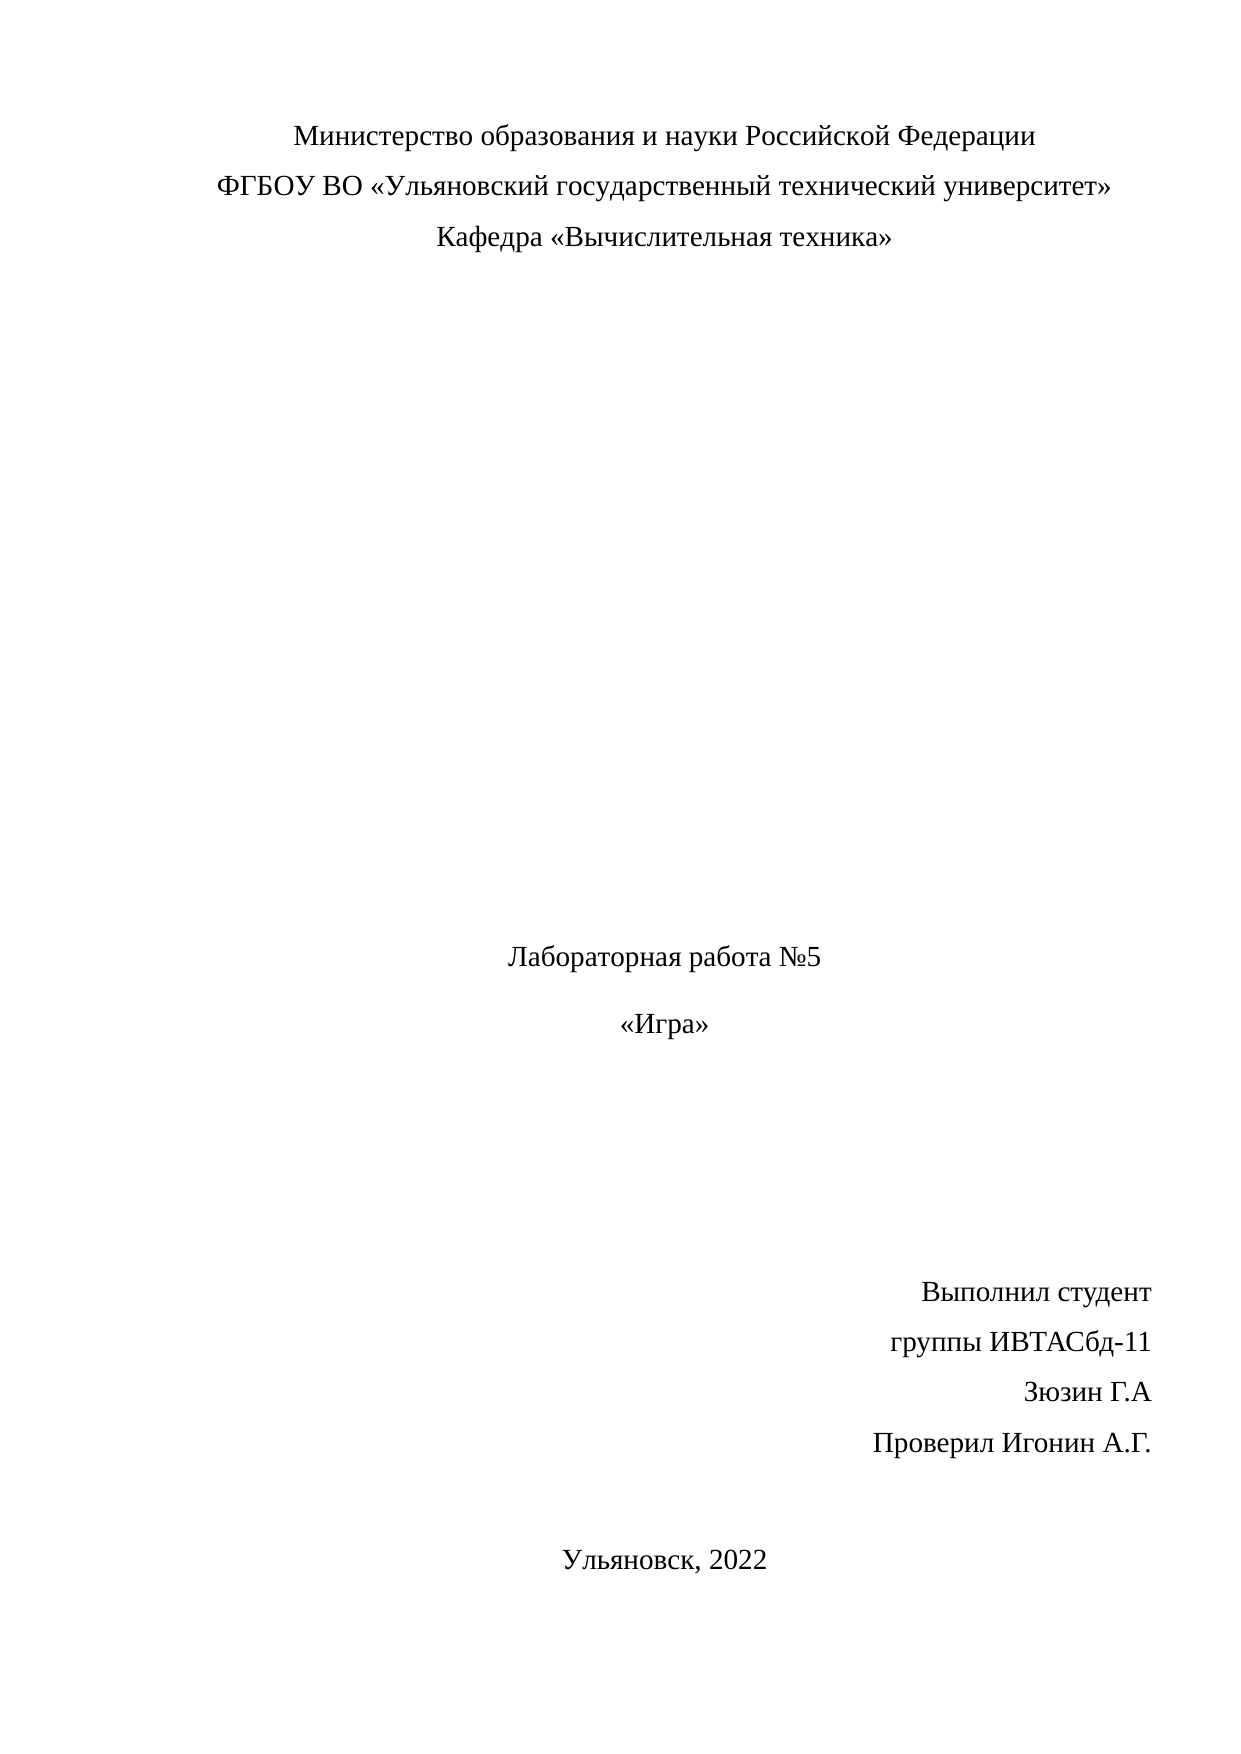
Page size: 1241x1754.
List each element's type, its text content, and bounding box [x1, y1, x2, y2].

text Министерство образования и науки Российской Федерации [177, 118, 1152, 152]
text «Игра» [177, 1006, 1152, 1039]
text Кафедра «Вычислительная техника» [177, 219, 1152, 252]
text ФГБОУ ВО «Ульяновский государственный технический университет» [177, 168, 1152, 202]
text Зюзин Г.А [177, 1374, 1152, 1408]
text Выполнил студент [177, 1274, 1152, 1307]
text Проверил Игонин А.Г. [177, 1425, 1152, 1458]
text Лабораторная работа №5 [177, 939, 1152, 972]
text Ульяновск, 2022 [177, 1542, 1152, 1576]
text группы ИВТАСбд-11 [177, 1324, 1152, 1358]
